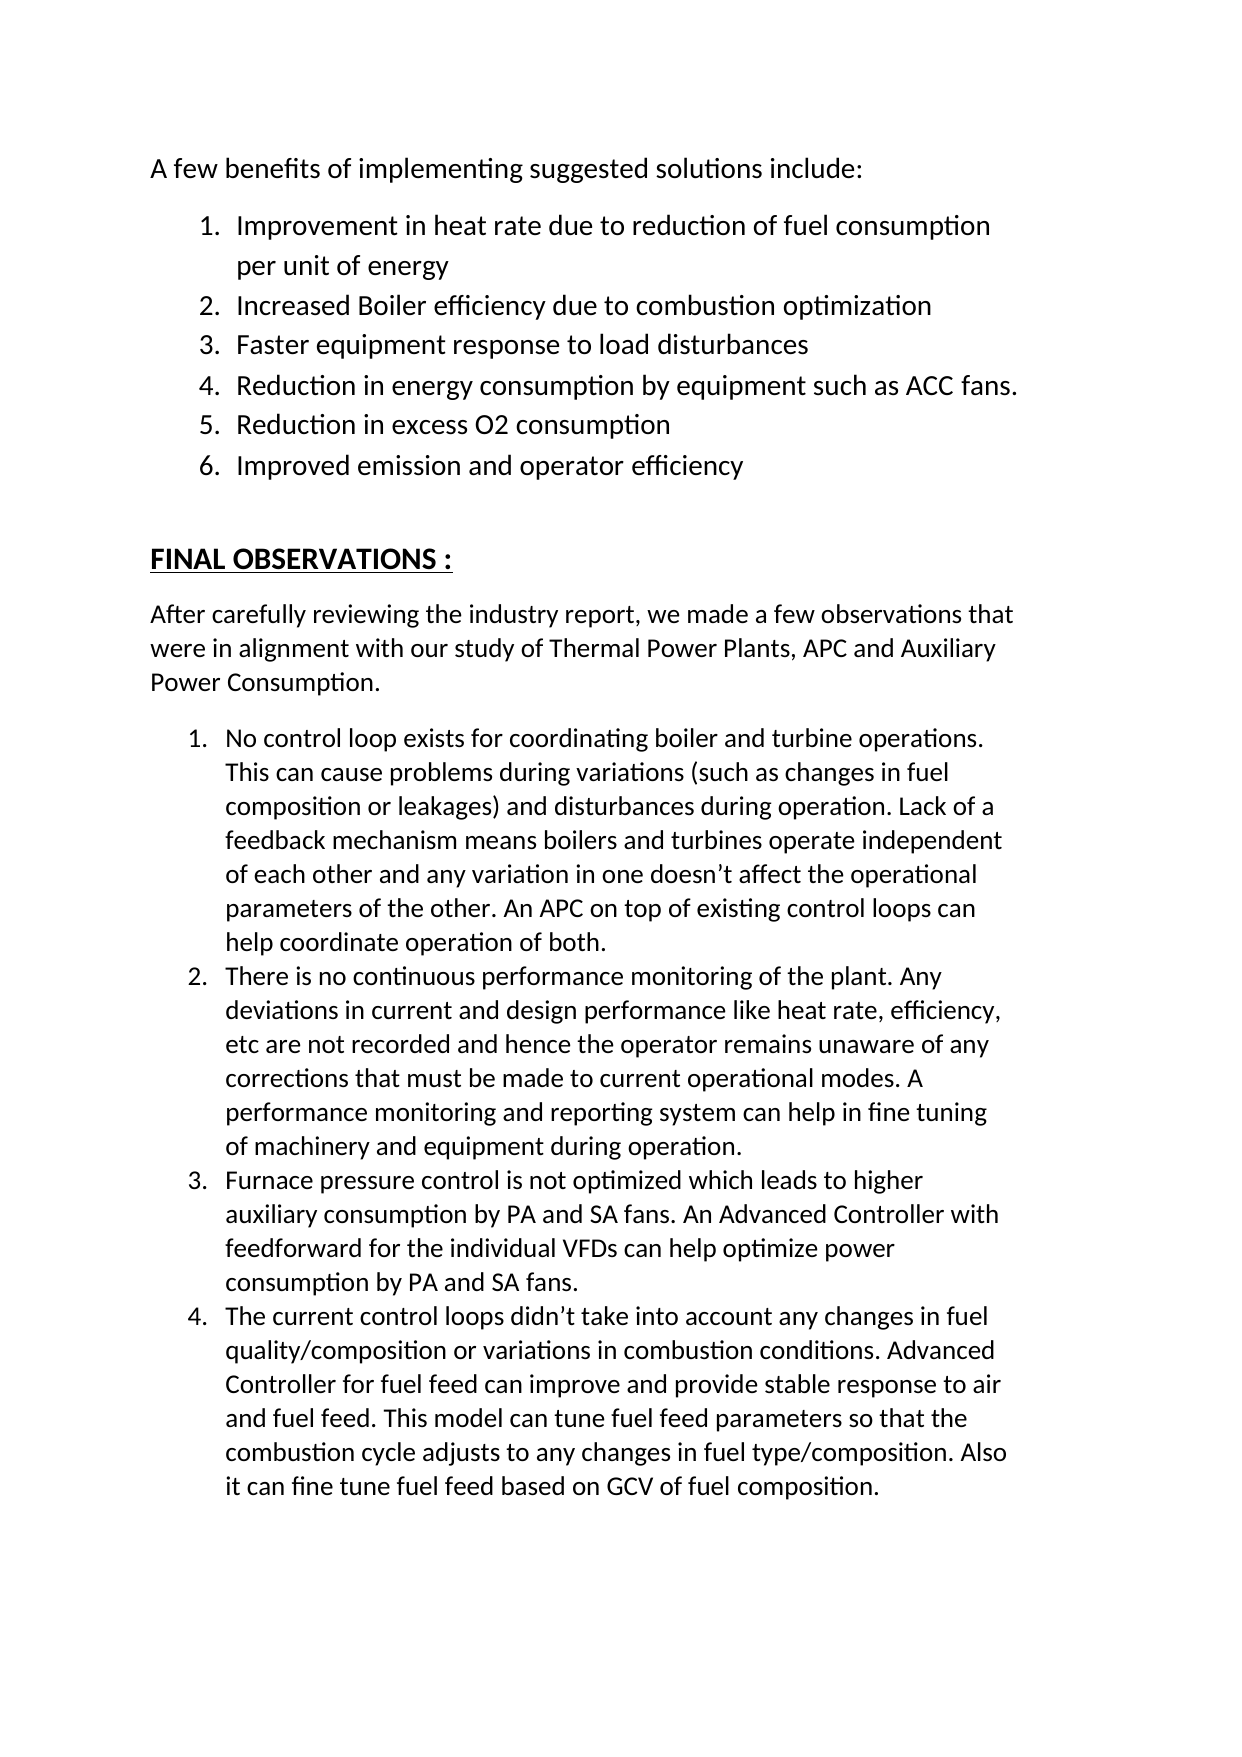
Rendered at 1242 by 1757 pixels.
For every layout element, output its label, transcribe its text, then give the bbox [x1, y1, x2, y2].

list The current control loops didn’t take into account any changes in fuel quality/composition or variations in combustion conditions. Advanced Controller for fuel feed can improve and provide stable response to air and fuel feed. This model can tune fuel feed parameters so that the combustion cycle adjusts to any changes in fuel type/composition. Also it can fine tune fuel feed based on GCV of fuel composition. [187, 1299, 1009, 1502]
list There is no continuous performance monitoring of the plant. Any deviations in current and design performance like heat rate, efficiency, etc are not recorded and hence the operator remains unaware of any corrections that must be made to current operational modes. A performance monitoring and reporting system can help in fine tuning of machinery and equipment during operation. [187, 959, 1004, 1162]
list Furnace pressure control is not optimized which leads to higher auxiliary consumption by PA and SA fans. An Advanced Controller with feedforward for the individual VFDs can help optimize power consumption by PA and SA fans. [187, 1163, 1001, 1298]
list Faster equipment response to load disturbances [198, 326, 1139, 362]
list Reduction in energy consumption by equipment such as ACC fans. [198, 367, 1139, 403]
text After carefully reviewing the industry report, we made a few observations that were in alignment with our study of Thermal Power Plants, APC and Auxiliary Power Consumption. [150, 597, 1017, 698]
text A few benefits of implementing suggested solutions include: [150, 151, 1139, 186]
list No control loop exists for coordinating boiler and turbine operations. This can cause problems during variations (such as changes in fuel composition or leakages) and disturbances during operation. Lack of a feedback mechanism means boilers and turbines operate independent of each other and any variation in one doesn’t affect the operational parameters of the other. An APC on top of existing control loops can help coordinate operation of both. [187, 721, 1004, 958]
list Reduction in excess O2 consumption [198, 406, 1139, 442]
list Improvement in heat rate due to reduction of fuel consumption per unit of energy [198, 207, 992, 283]
list Improved emission and operator efficiency [198, 447, 1139, 483]
text FINAL OBSERVATIONS : [150, 539, 1139, 577]
list Increased Boiler efficiency due to combustion optimization [198, 287, 1139, 323]
